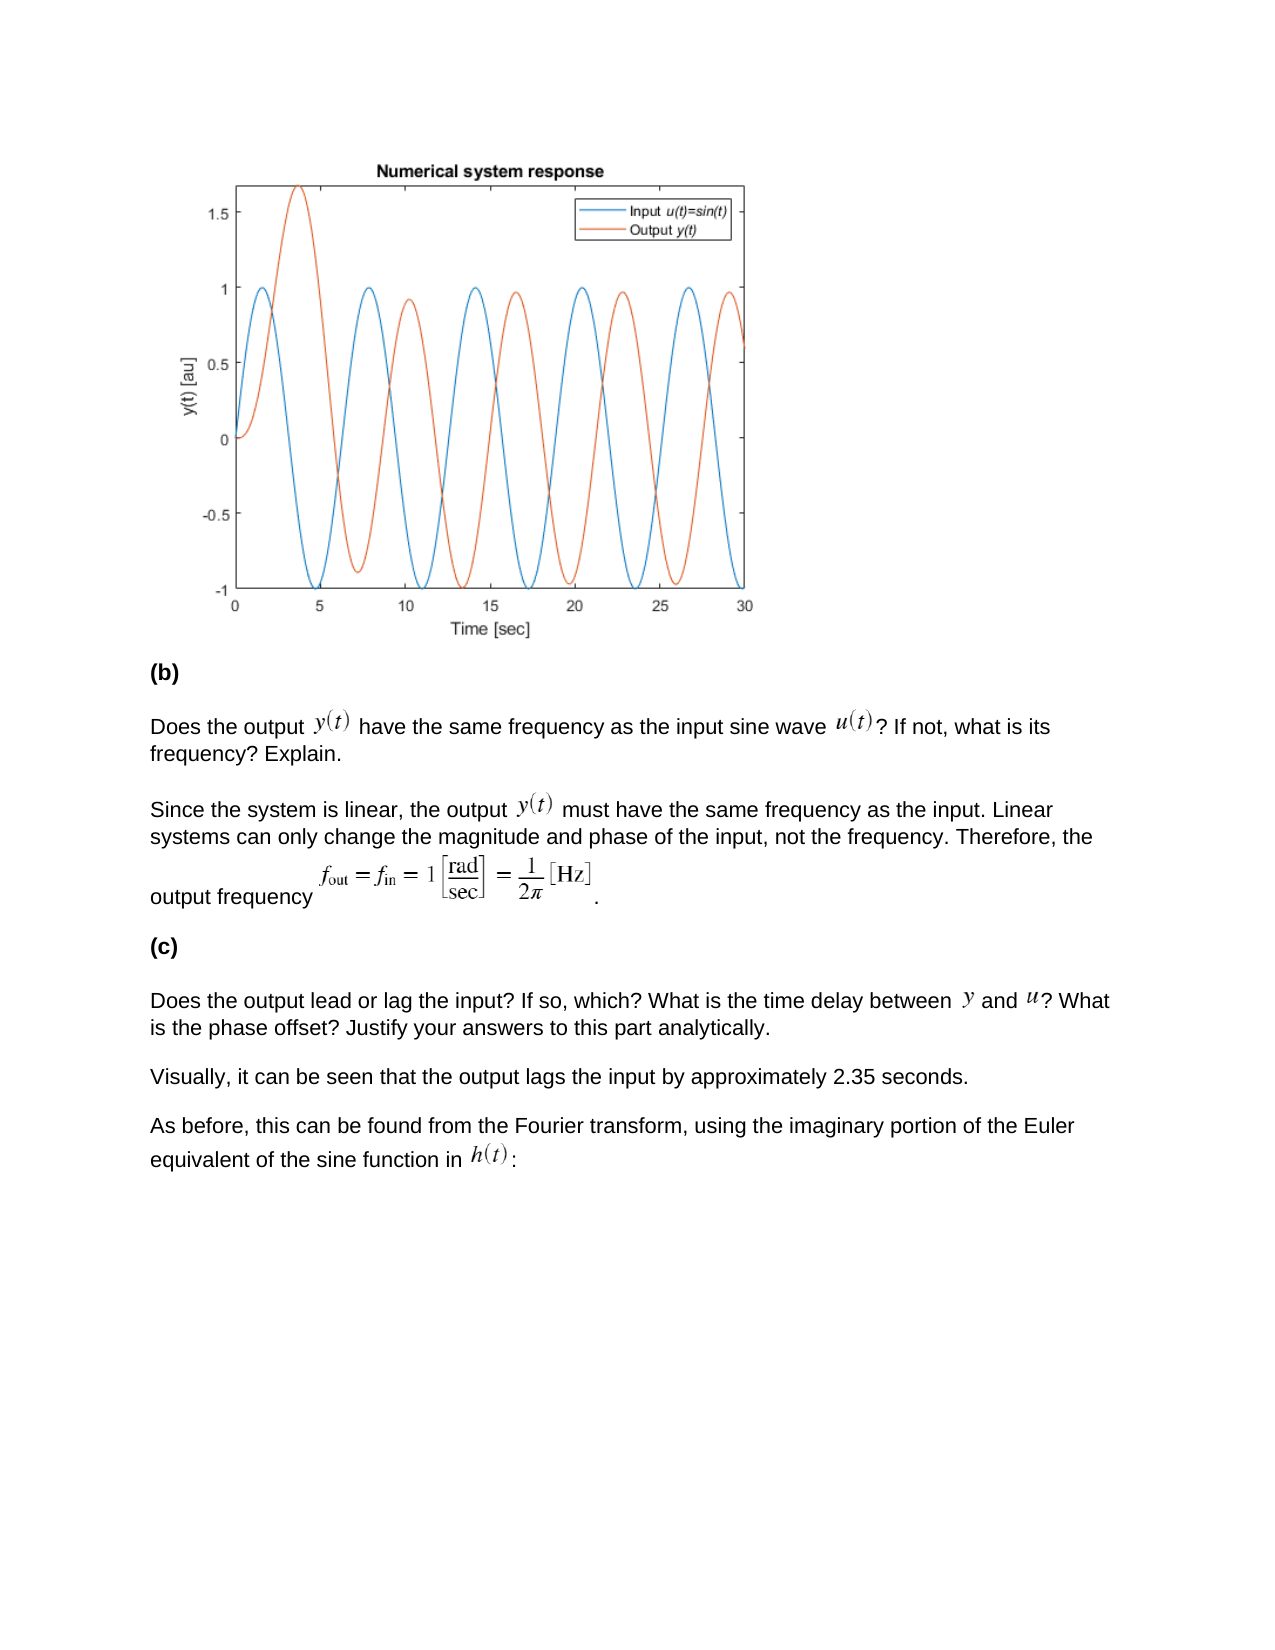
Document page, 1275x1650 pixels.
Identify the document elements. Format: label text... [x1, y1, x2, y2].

picture [319, 851, 594, 905]
picture [150, 150, 807, 643]
text Does the output lead or lag the input? If so, which? What is the time delay between and ? What is the phase offset? Justify your answers to this part analytically. [150, 981, 1125, 1040]
picture [468, 1140, 511, 1168]
text Since the system is linear, the output must have the same frequency as the input. Linear systems can only change the magnitude and phase of the input, not the frequency. Therefore, the output frequency . [150, 790, 1125, 909]
text Visually, it can be seen that the output lags the input by approximately 2.35 seconds. [150, 1064, 1125, 1089]
picture [1023, 981, 1041, 1009]
picture [513, 790, 556, 818]
picture [958, 981, 976, 1009]
text Does the output have the same frequency as the input sine wave ? If not, what is its frequency? Explain. [150, 707, 1125, 766]
picture [310, 707, 353, 735]
picture [833, 707, 876, 735]
text As before, this can be found from the Fourier transform, using the imaginary portion of the Euler equivalent of the sine function in : [150, 1113, 1125, 1172]
subtitle (c) [150, 933, 1125, 959]
subtitle (b) [150, 659, 1125, 685]
